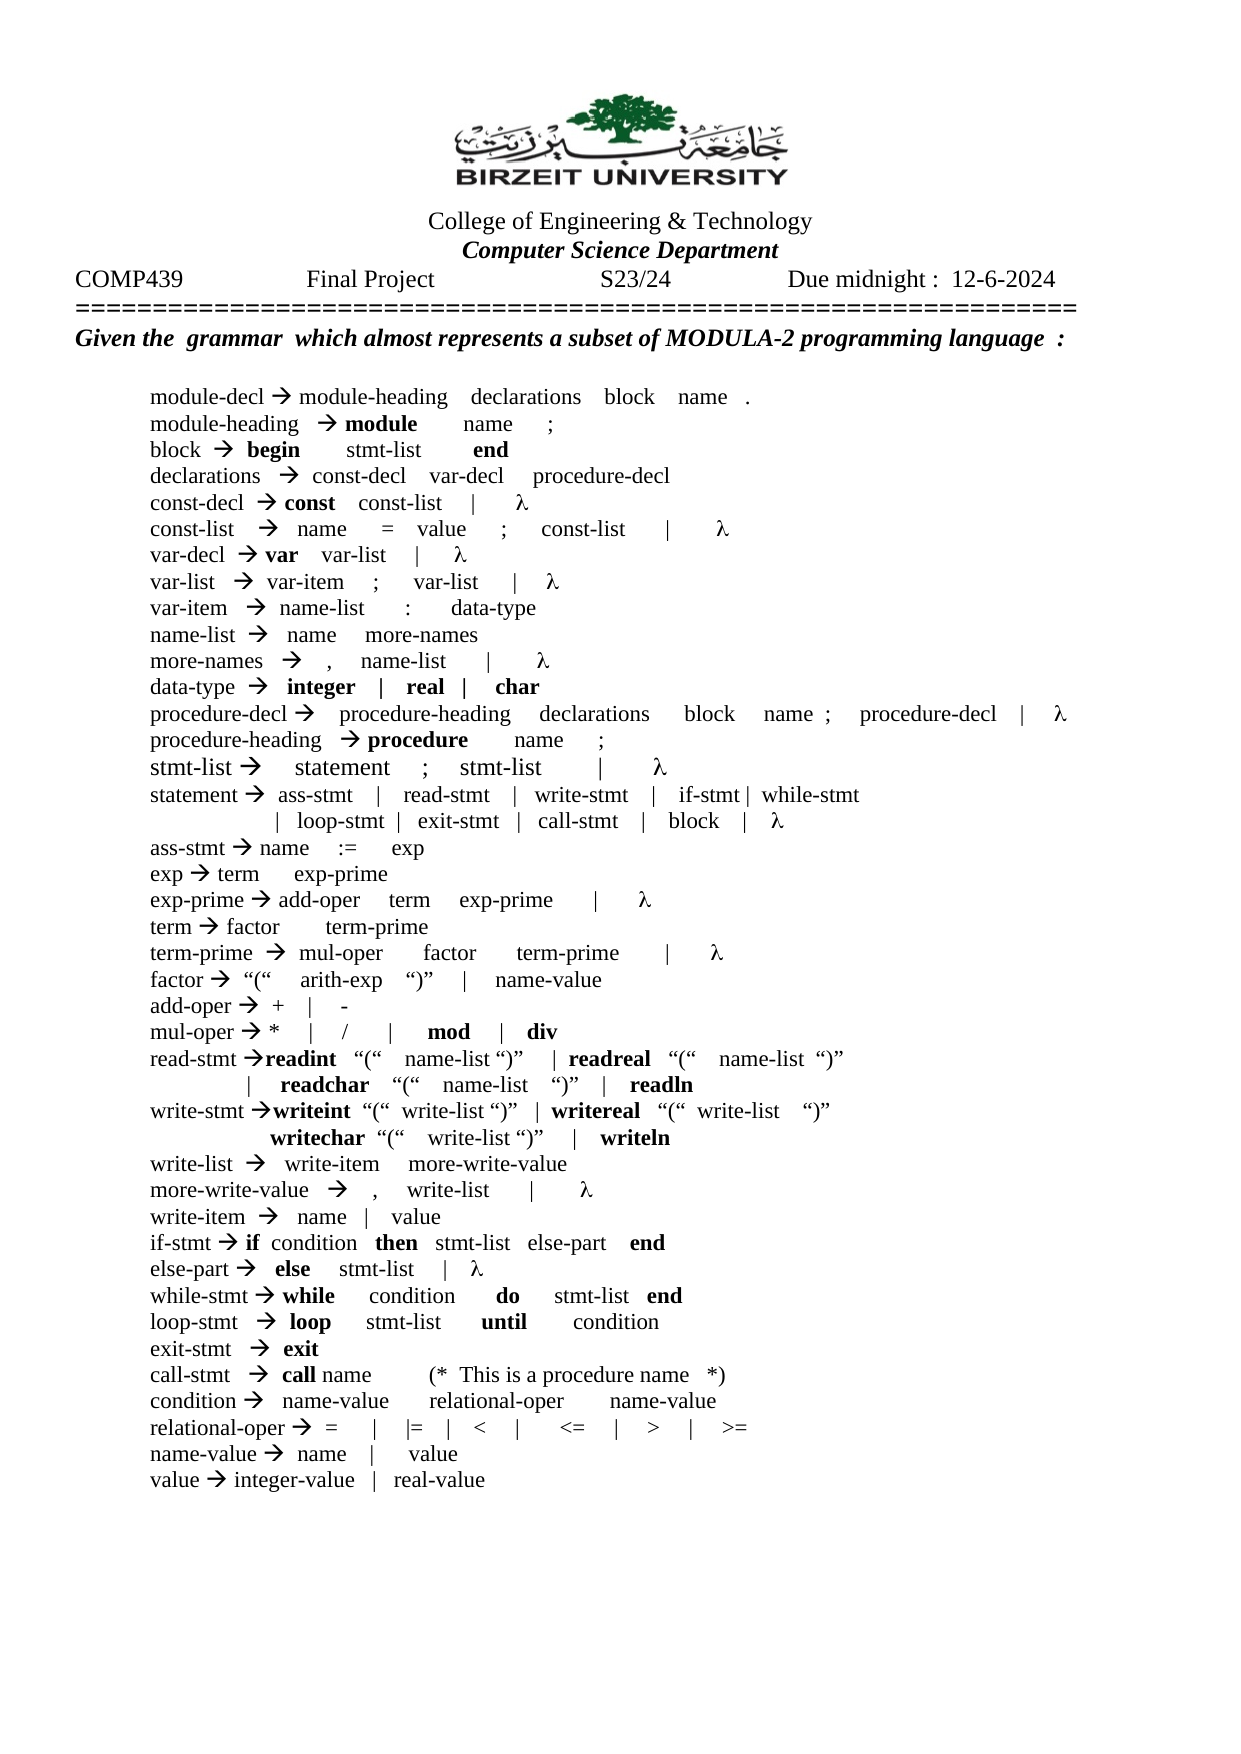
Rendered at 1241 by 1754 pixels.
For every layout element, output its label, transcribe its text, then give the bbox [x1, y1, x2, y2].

text add-oper + | - [75, 992, 1165, 1018]
subtitle ================================================================= [75, 292, 1165, 323]
text procedure-decl procedure-heading declarations block name ; procedure-decl | [75, 700, 1165, 726]
text const-decl const const-list | [75, 489, 1165, 515]
text var-list var-item ; var-list | [75, 568, 1165, 594]
text module-heading module name ; [75, 410, 1165, 436]
text Computer Science Department [75, 235, 1165, 264]
text condition name-value relational-oper name-value [75, 1387, 1165, 1414]
text call-stmt call name (* This is a procedure name *) [75, 1361, 1165, 1387]
text const-list name = value ; const-list | [75, 515, 1165, 542]
text College of Engineering & Technology [75, 206, 1165, 235]
text while-stmt while condition do stmt-list end [75, 1282, 1165, 1308]
text stmt-list statement ; stmt-list | [75, 752, 1165, 781]
text factor “(“ arith-exp “)” | name-value [75, 966, 1165, 992]
text if-stmt if condition then stmt-list else-part end [75, 1229, 1165, 1256]
text term-prime mul-oper factor term-prime | [75, 939, 1165, 966]
subtitle COMP439 Final Project S23/24 Due midnight : 12-6-2024 [75, 264, 1165, 292]
text block begin stmt-list end [75, 436, 1165, 462]
text exp-prime add-oper term exp-prime | [75, 887, 1165, 913]
text procedure-heading procedure name ; [75, 726, 1165, 752]
text data-type integer | real | char [75, 673, 1165, 700]
text value integer-value | real-value [75, 1466, 1165, 1493]
text | loop-stmt | exit-stmt | call-stmt | block | [75, 807, 1165, 834]
text declarations const-decl var-decl procedure-decl [75, 462, 1165, 489]
text name-value name | value [75, 1440, 1165, 1466]
text var-item name-list : data-type [75, 594, 1165, 621]
text else-part else stmt-list | [75, 1256, 1165, 1282]
text exp term exp-prime [75, 860, 1165, 887]
text name-list name more-names [75, 621, 1165, 647]
text mul-oper * | / | mod | div [75, 1018, 1165, 1045]
text var-decl var var-list | [75, 542, 1165, 568]
text loop-stmt loop stmt-list until condition [75, 1308, 1165, 1334]
picture [418, 75, 822, 207]
text term factor term-prime [75, 913, 1165, 939]
text ass-stmt name := exp [75, 834, 1165, 860]
text exit-stmt exit [75, 1334, 1165, 1361]
text Given the grammar which almost represents a subset of MODULA-2 programming language : [75, 323, 1165, 352]
text write-stmt writeint “(“ write-list “)” | writereal “(“ write-list “)” [75, 1097, 1165, 1124]
text relational-oper = | |= | < | <= | > | >= [75, 1414, 1165, 1440]
text statement ass-stmt | read-stmt | write-stmt | if-stmt | while-stmt [75, 781, 1165, 807]
text more-names , name-list | [75, 647, 1165, 673]
text module-decl module-heading declarations block name . [75, 383, 1165, 410]
text read-stmt readint “(“ name-list “)” | readreal “(“ name-list “)” [75, 1045, 1165, 1071]
text more-write-value , write-list | [75, 1176, 1165, 1203]
text writechar “(“ write-list “)” | writeln [75, 1124, 1165, 1150]
text | readchar “(“ name-list “)” | readln [75, 1071, 1165, 1097]
text write-list write-item more-write-value [75, 1150, 1165, 1176]
text write-item name | value [75, 1203, 1165, 1229]
